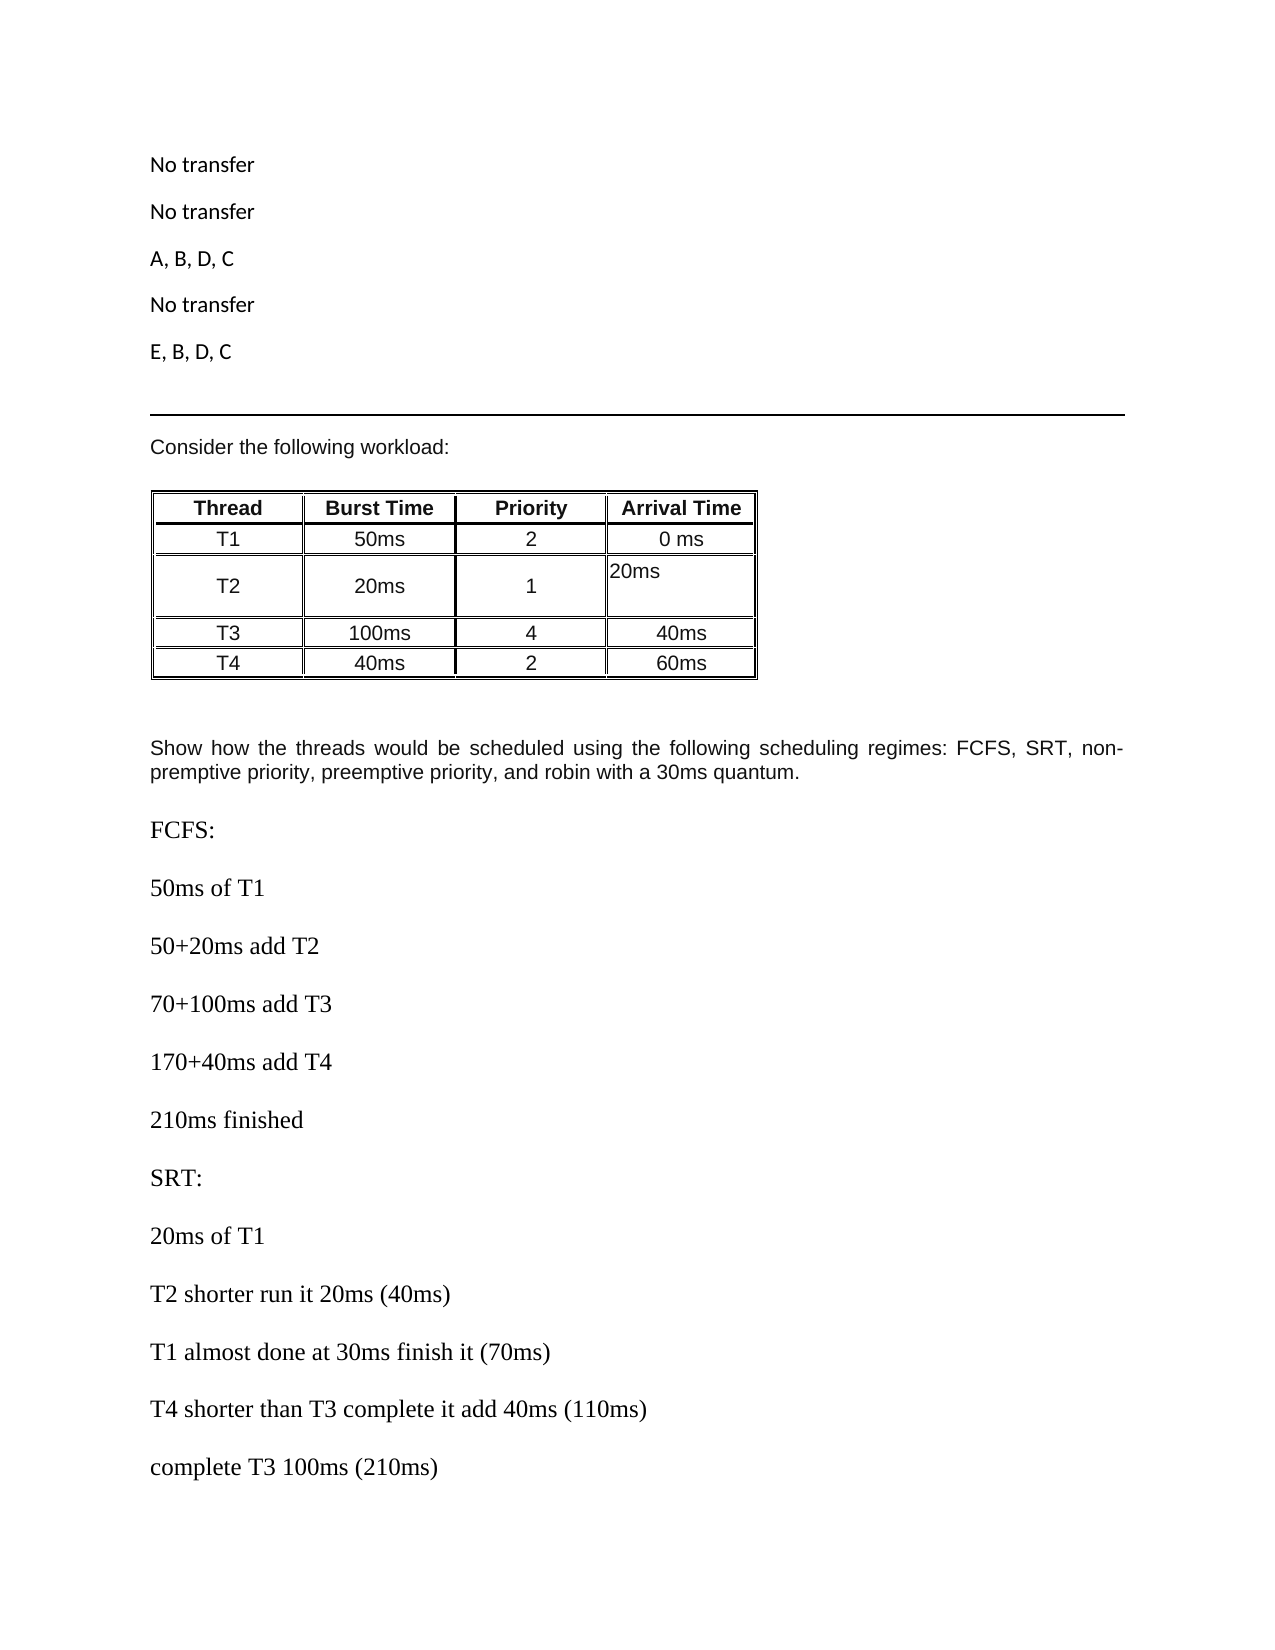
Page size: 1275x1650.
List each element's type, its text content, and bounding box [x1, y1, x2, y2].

text No transfer [150, 197, 1125, 225]
table_header Thread [154, 494, 304, 522]
table_cell T4 [152, 646, 304, 676]
text No transfer [150, 150, 1125, 178]
text T2 shorter run it 20ms (40ms) [150, 1279, 1125, 1307]
text 210ms finished [150, 1105, 1125, 1134]
text T4 shorter than T3 complete it add 40ms (110ms) [150, 1394, 1125, 1423]
text 170+40ms add T4 [150, 1047, 1125, 1076]
text E, B, D, C [150, 337, 1125, 366]
table_header Priority [455, 494, 607, 522]
text A, B, D, C [150, 244, 1125, 272]
table_header Arrival Time [607, 494, 754, 522]
table_cell T2 [154, 553, 302, 616]
table_cell 1 [457, 556, 605, 616]
table_cell 20ms [608, 553, 755, 616]
text Consider the following workload: [150, 435, 1125, 459]
table_cell 50ms [305, 525, 454, 552]
table_cell T3 [152, 616, 304, 646]
table_cell T1 [154, 522, 302, 552]
text SRT: [150, 1163, 1125, 1192]
text 50ms of T1 [150, 873, 1125, 902]
table_cell 20ms [305, 556, 454, 616]
text 50+20ms add T2 [150, 931, 1125, 960]
table_cell 4 [457, 619, 605, 646]
table_cell 100ms [305, 619, 454, 646]
text 20ms of T1 [150, 1221, 1125, 1249]
table_cell 0 ms [608, 522, 754, 552]
text 70+100ms add T3 [150, 989, 1125, 1018]
table_cell 2 [457, 525, 605, 552]
text complete T3 100ms (210ms) [150, 1452, 1125, 1481]
text T1 almost done at 30ms finish it (70ms) [150, 1337, 1125, 1365]
table_cell 60ms [607, 646, 756, 676]
text No transfer [150, 291, 1125, 319]
table_cell 2 [455, 649, 607, 676]
text FCFS: [150, 815, 1125, 844]
table_cell 40ms [304, 649, 455, 676]
text Show how the threads would be scheduled using the following scheduling regimes: FCFS, SRT, non-premptive priority, preemptive priority, and robin with a 30ms quantum. [150, 736, 1125, 784]
table_cell 40ms [607, 616, 756, 646]
table_header Burst Time [304, 494, 455, 522]
